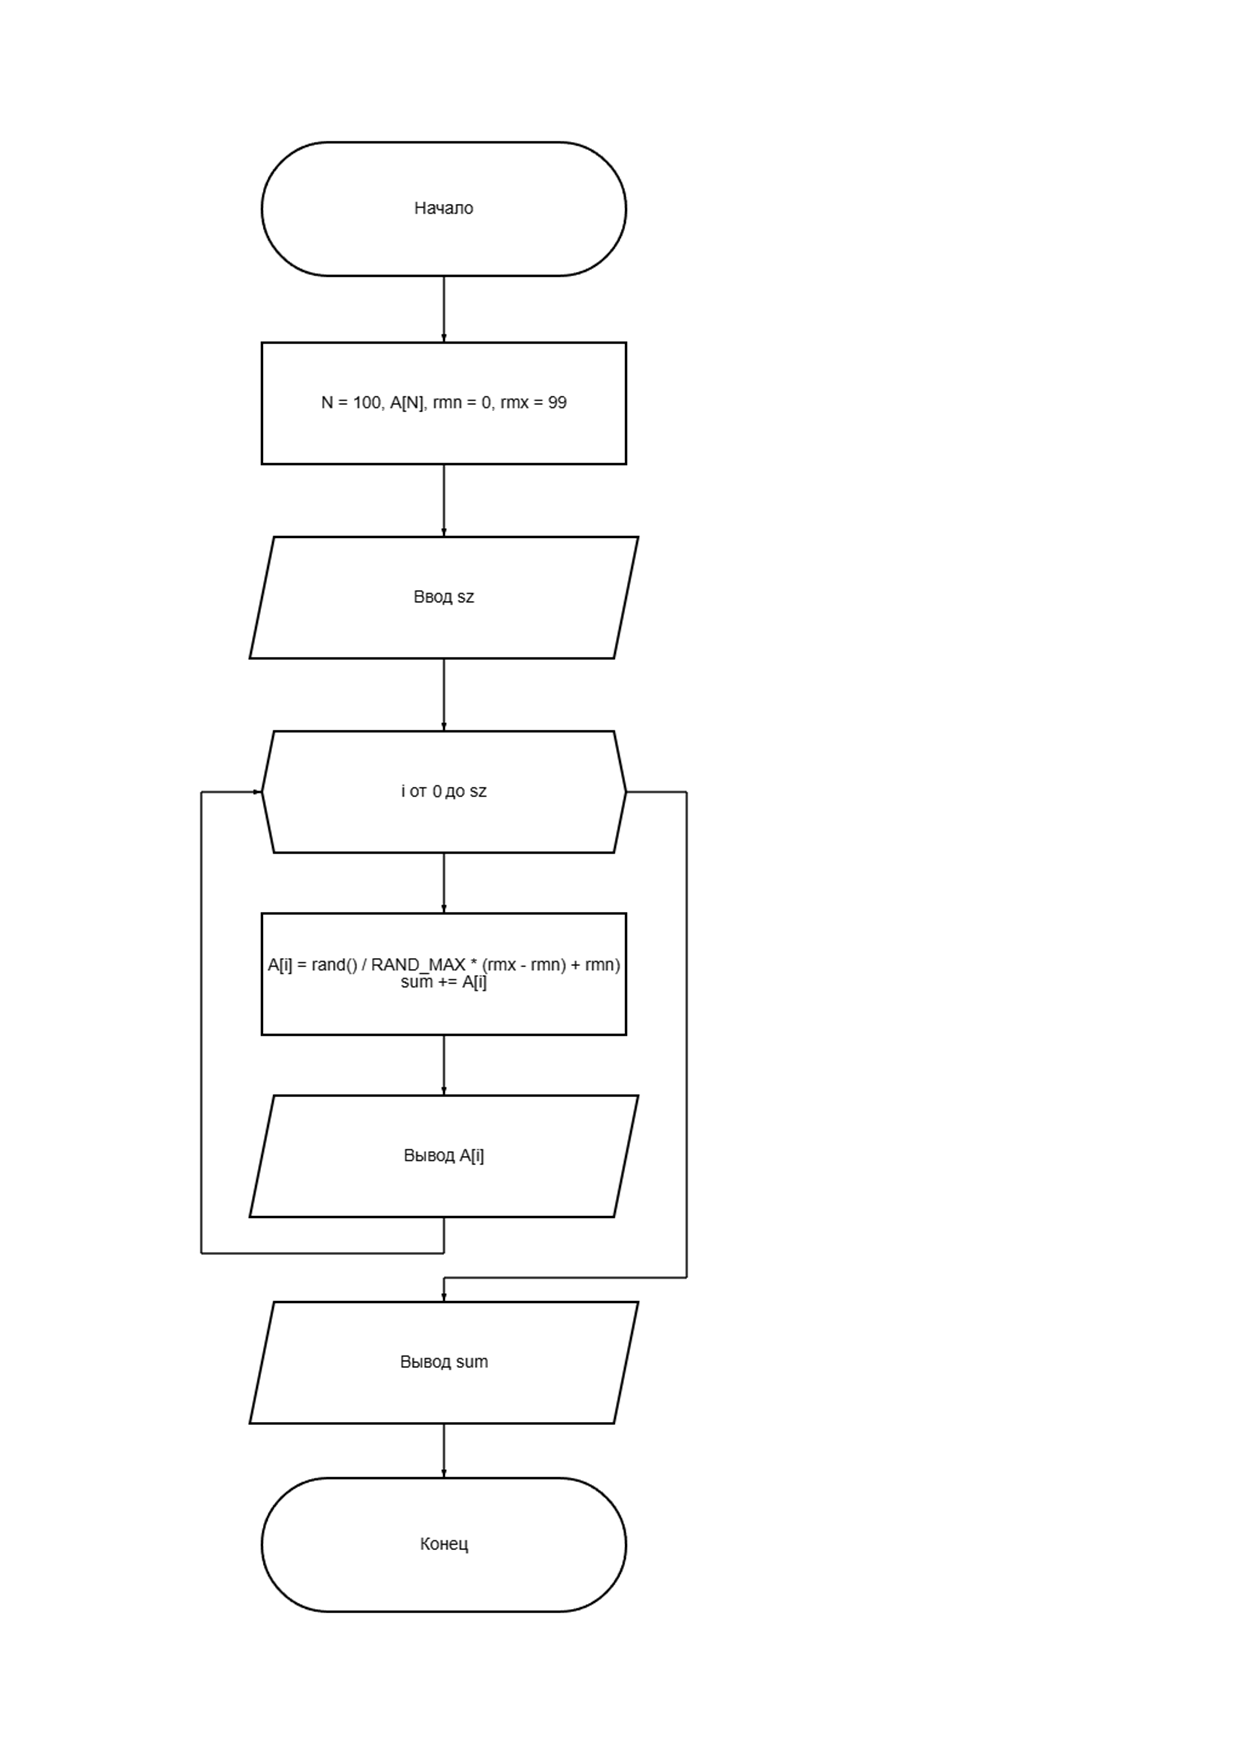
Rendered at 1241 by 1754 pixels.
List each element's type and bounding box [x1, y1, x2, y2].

picture [177, 118, 728, 1636]
